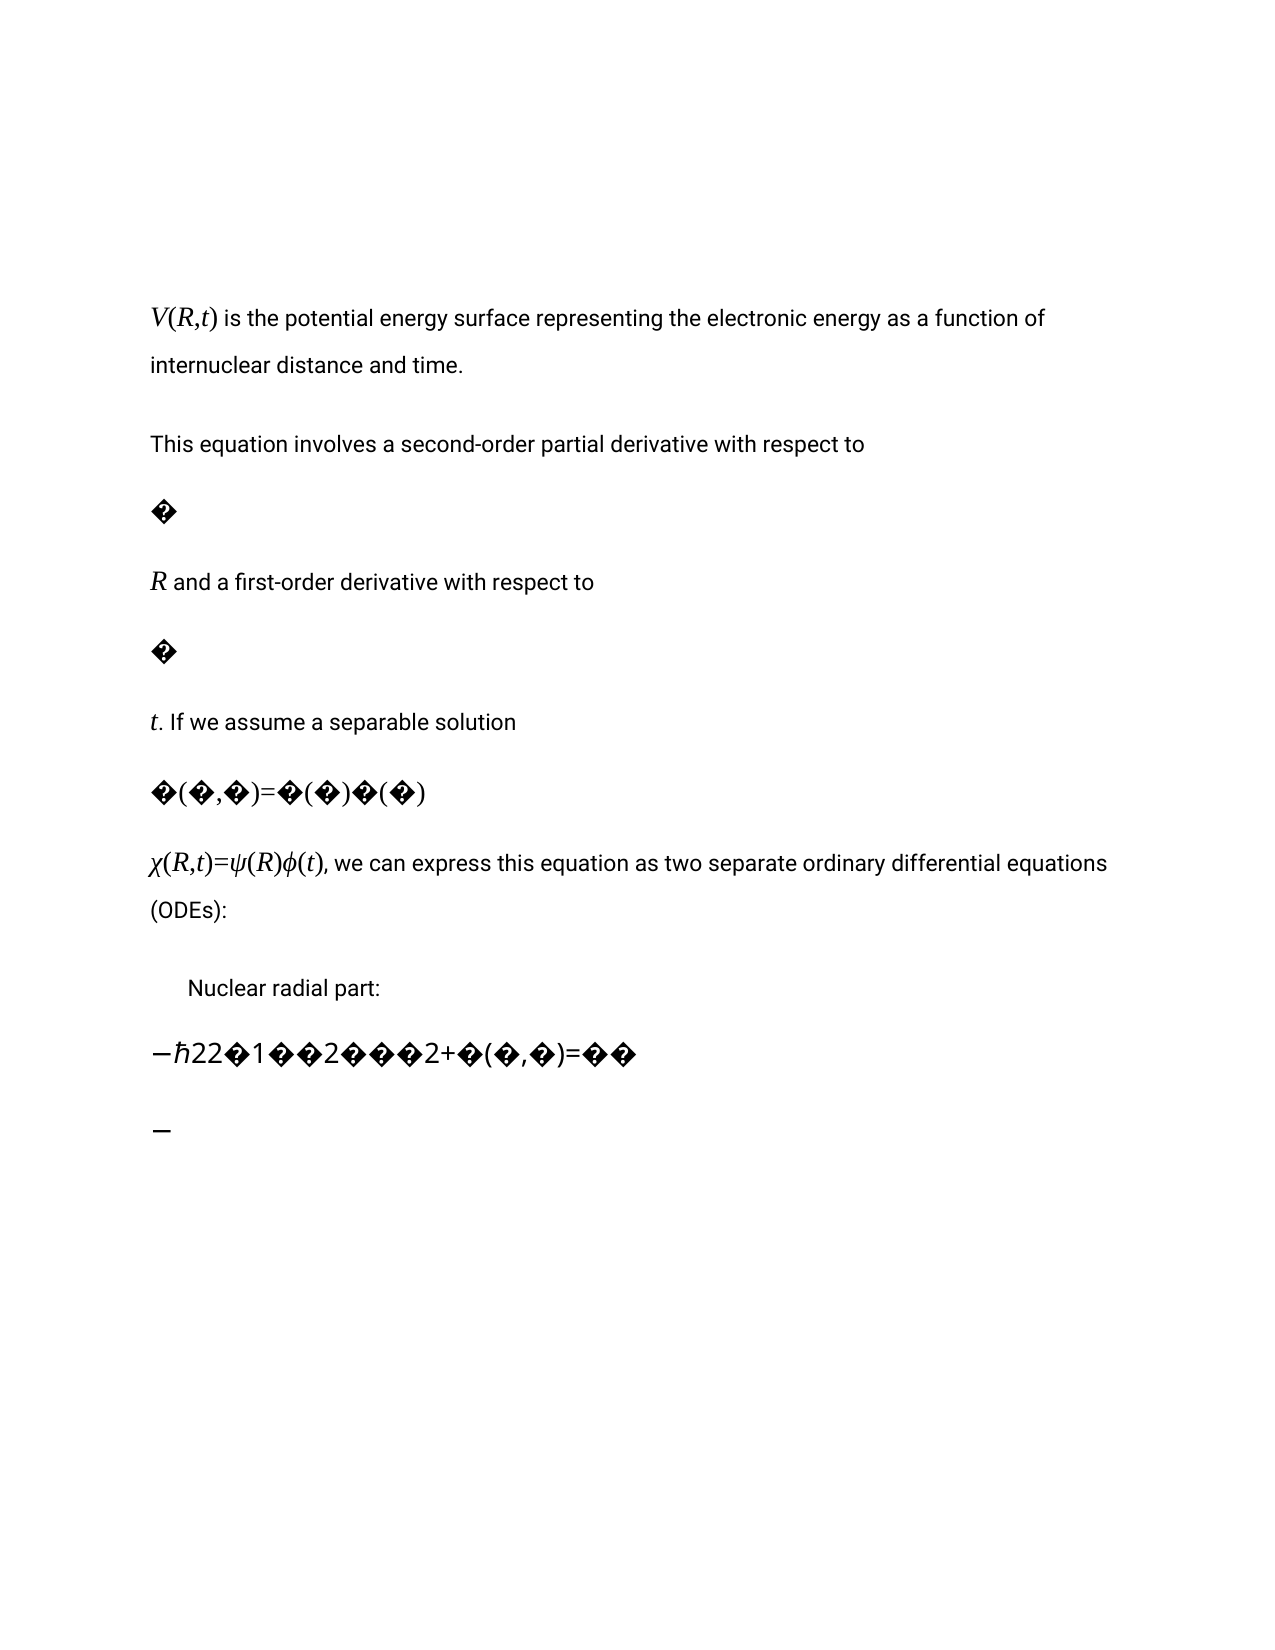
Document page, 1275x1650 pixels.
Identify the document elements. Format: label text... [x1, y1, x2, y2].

text t. If we assume a separable solution [150, 704, 1125, 737]
text V(R,t) is the potential energy surface representing the electronic energy as a function of internuclear distance and time. [150, 300, 1125, 379]
text �(�,�)=�(�)�(�) [150, 774, 1125, 807]
text � [150, 494, 1125, 527]
text This equation involves a second-order partial derivative with respect to [150, 431, 1125, 458]
text −ℏ22�1��2���2+�(�,�)=�� [150, 1033, 1125, 1072]
list Nuclear radial part: [187, 975, 1125, 1002]
text � [150, 634, 1125, 667]
text χ(R,t)=ψ(R)ϕ(t), we can express this equation as two separate ordinary differential equations (ODEs): [150, 845, 1125, 924]
text R and a first-order derivative with respect to [150, 564, 1125, 597]
text − [150, 1111, 1127, 1149]
